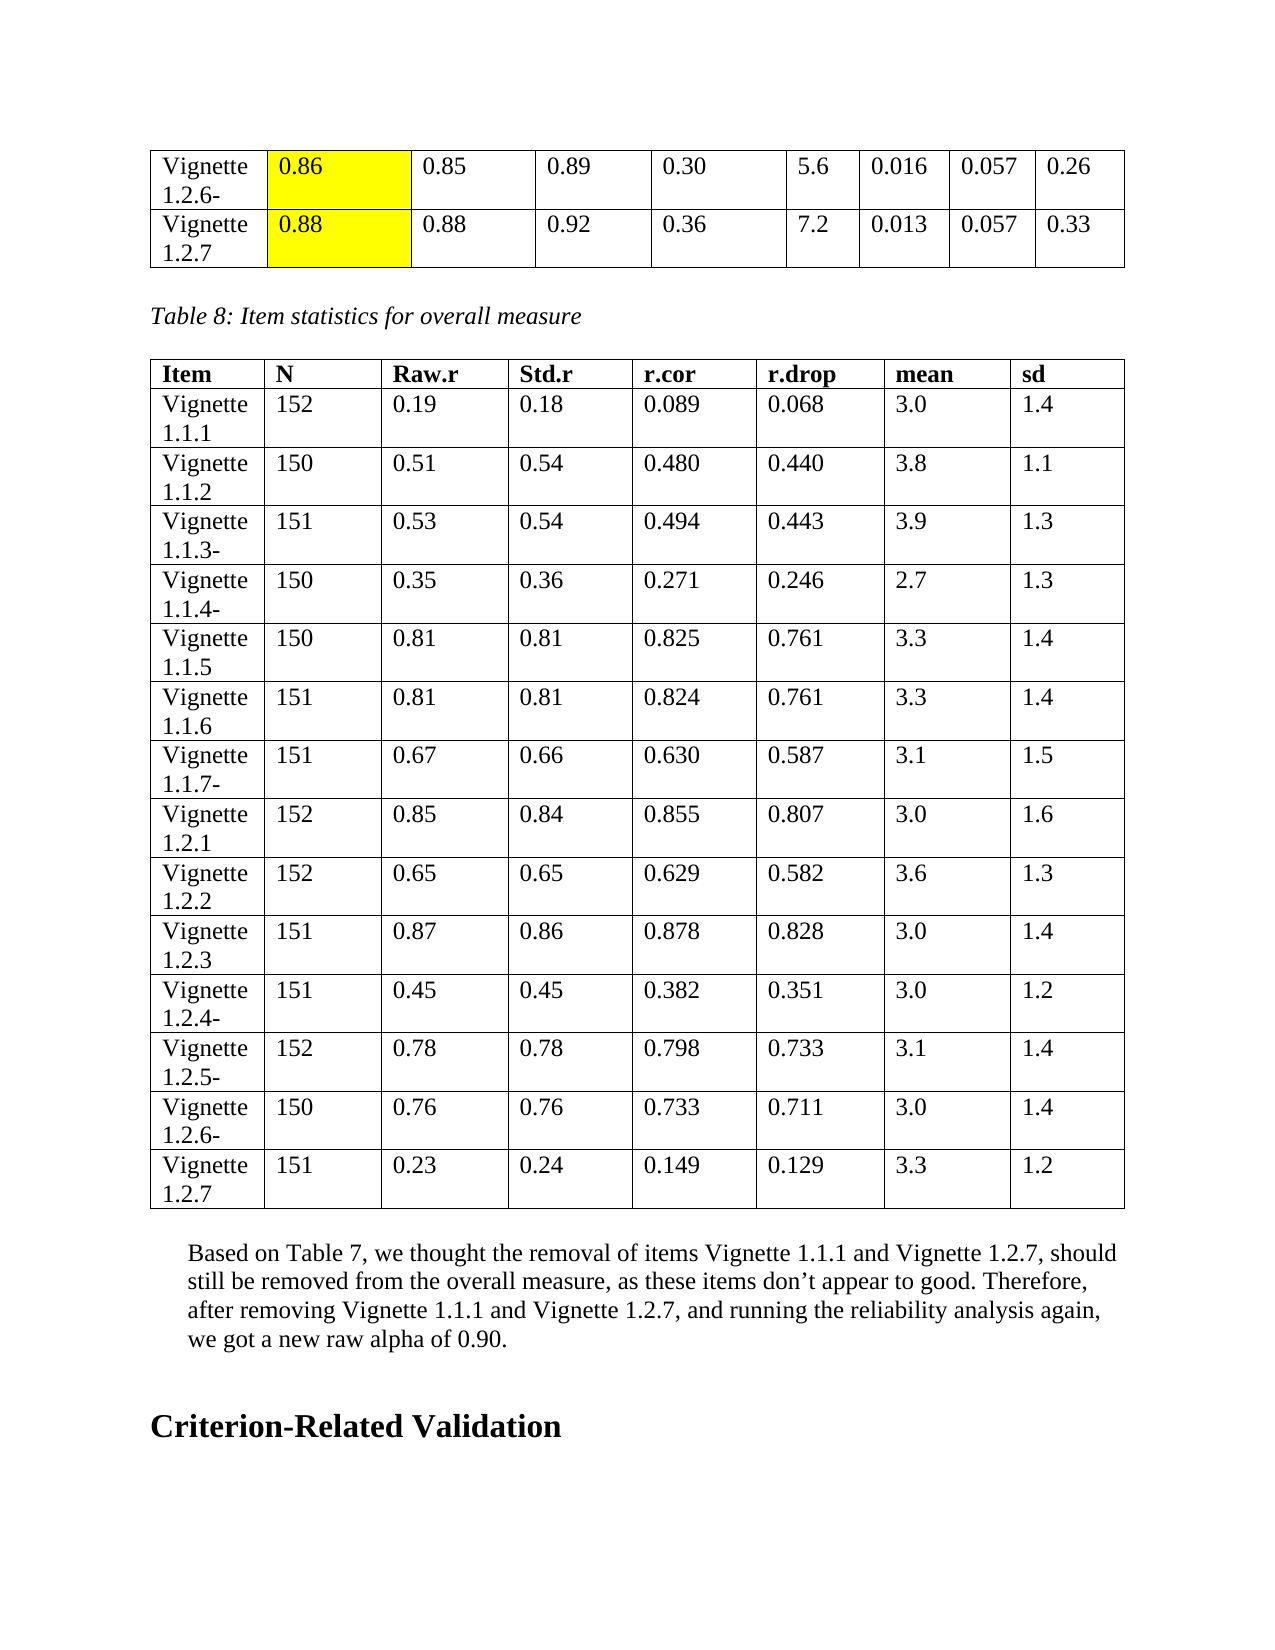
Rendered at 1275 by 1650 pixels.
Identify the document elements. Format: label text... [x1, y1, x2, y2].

table_cell 0.33 [1036, 210, 1124, 267]
table_cell 3.0 [885, 389, 1010, 447]
table_cell 0.51 [382, 448, 508, 505]
table_cell 0.76 [382, 1092, 508, 1149]
table_cell 0.798 [633, 1033, 756, 1091]
table_header r.cor [633, 360, 756, 388]
table_cell 0.733 [757, 1033, 884, 1091]
table_cell 3.0 [885, 799, 1010, 857]
table_header mean [885, 360, 1010, 388]
table_cell 0.81 [382, 682, 508, 739]
table_cell 0.78 [382, 1033, 508, 1091]
table_cell 0.76 [509, 1092, 632, 1149]
table_cell 3.8 [885, 448, 1010, 505]
table_cell 0.761 [757, 682, 884, 739]
table_cell 7.2 [787, 210, 859, 267]
table_cell 150 [265, 565, 381, 622]
table_cell 0.54 [509, 506, 632, 564]
subtitle Table 8: Item statistics for overall measure [150, 301, 1125, 330]
table_cell 0.35 [382, 565, 508, 622]
table_header N [265, 360, 381, 388]
table_cell 150 [265, 624, 381, 681]
table_cell 0.630 [633, 741, 756, 798]
table_cell 1.4 [1011, 389, 1124, 447]
table_cell 0.85 [382, 799, 508, 857]
text Based on Table 7, we thought the removal of items Vignette 1.1.1 and Vignette 1.2.7, should still be removed from the overall measure, as these items don’t appear to good. Therefore, after removing Vignette 1.1.1 and Vignette 1.2.7, and running the reliability analysis again, we got a new raw alpha of 0.90. [187, 1238, 1125, 1353]
table_cell 0.65 [382, 858, 508, 915]
table_cell 151 [265, 506, 381, 564]
table_cell 1.6 [1011, 799, 1124, 857]
table_cell 0.45 [382, 975, 508, 1032]
table_cell 1.3 [1011, 506, 1124, 564]
table_cell 0.825 [633, 624, 756, 681]
table_cell 1.5 [1011, 741, 1124, 798]
table_cell 0.013 [860, 210, 949, 267]
table_cell 1.4 [1011, 682, 1124, 739]
table_cell 0.24 [509, 1150, 632, 1208]
table_cell 0.382 [633, 975, 756, 1032]
table_cell 0.88 [268, 210, 411, 267]
table_cell 0.23 [382, 1150, 508, 1208]
table_cell 0.068 [757, 389, 884, 447]
table_cell 0.18 [509, 389, 632, 447]
table_cell 0.87 [382, 916, 508, 974]
table_cell Vignette 1.2.7 [151, 1150, 264, 1208]
table_cell Vignette 1.2.3 [151, 916, 264, 974]
table_cell Vignette 1.1.5 [151, 624, 264, 681]
table_cell 0.494 [633, 506, 756, 564]
table_cell 0.828 [757, 916, 884, 974]
table_cell 0.67 [382, 741, 508, 798]
table_cell 0.88 [412, 210, 535, 267]
table_cell 0.129 [757, 1150, 884, 1208]
table_cell 0.016 [860, 151, 949, 208]
table_cell 2.7 [885, 565, 1010, 622]
table_cell 0.246 [757, 565, 884, 622]
table_cell 3.3 [885, 624, 1010, 681]
table_cell 0.84 [509, 799, 632, 857]
table_cell 0.19 [382, 389, 508, 447]
table_cell 0.81 [382, 624, 508, 681]
table_cell 0.85 [412, 151, 535, 208]
table_cell 3.1 [885, 741, 1010, 798]
table_cell 0.86 [509, 916, 632, 974]
table_cell 152 [265, 799, 381, 857]
table_header Raw.r [382, 360, 508, 388]
table_cell 0.878 [633, 916, 756, 974]
table_cell Vignette 1.2.2 [151, 858, 264, 915]
table_cell Vignette 1.1.6 [151, 682, 264, 739]
table_cell 0.89 [536, 151, 651, 208]
table_cell 0.36 [652, 210, 786, 267]
table_cell 152 [265, 858, 381, 915]
table_cell 1.3 [1011, 858, 1124, 915]
table_cell 1.2 [1011, 1150, 1124, 1208]
table_cell 1.4 [1011, 916, 1124, 974]
table_header Std.r [509, 360, 632, 388]
table_cell 0.65 [509, 858, 632, 915]
table_cell 0.54 [509, 448, 632, 505]
table_cell 0.440 [757, 448, 884, 505]
table_cell 0.66 [509, 741, 632, 798]
table_header Item [151, 360, 264, 388]
table_cell 3.0 [885, 975, 1010, 1032]
table_cell 151 [265, 741, 381, 798]
table_cell 3.9 [885, 506, 1010, 564]
table_cell 0.855 [633, 799, 756, 857]
table_cell 0.629 [633, 858, 756, 915]
table_cell Vignette 1.1.7- [151, 741, 264, 798]
table_cell 0.78 [509, 1033, 632, 1091]
table_cell 1.3 [1011, 565, 1124, 622]
table_cell 0.81 [509, 624, 632, 681]
table_cell Vignette 1.2.5- [151, 1033, 264, 1091]
table_cell 0.26 [1036, 151, 1124, 208]
table_cell 150 [265, 1092, 381, 1149]
table_cell 150 [265, 448, 381, 505]
table_cell Vignette 1.2.7 [151, 210, 267, 267]
table_cell 0.824 [633, 682, 756, 739]
table_cell 151 [265, 916, 381, 974]
table_cell 0.81 [509, 682, 632, 739]
table_cell Vignette 1.2.6- [151, 151, 267, 208]
table_cell 3.1 [885, 1033, 1010, 1091]
table_cell 0.711 [757, 1092, 884, 1149]
table_cell Vignette 1.1.2 [151, 448, 264, 505]
table_cell 152 [265, 389, 381, 447]
table_cell 1.2 [1011, 975, 1124, 1032]
table_cell Vignette 1.1.3- [151, 506, 264, 564]
table_cell 0.149 [633, 1150, 756, 1208]
table_cell Vignette 1.1.1 [151, 389, 264, 447]
table_cell 151 [265, 975, 381, 1032]
table_cell 3.0 [885, 916, 1010, 974]
table_cell 3.6 [885, 858, 1010, 915]
table_cell 152 [265, 1033, 381, 1091]
table_cell 0.587 [757, 741, 884, 798]
table_cell 0.30 [652, 151, 786, 208]
table_cell 0.86 [268, 151, 411, 208]
table_cell Vignette 1.2.6- [151, 1092, 264, 1149]
table_cell Vignette 1.1.4- [151, 565, 264, 622]
table_cell 1.4 [1011, 1033, 1124, 1091]
table_cell 0.057 [950, 151, 1035, 208]
table_cell 3.0 [885, 1092, 1010, 1149]
table_cell 0.761 [757, 624, 884, 681]
table_cell 0.057 [950, 210, 1035, 267]
table_cell 151 [265, 1150, 381, 1208]
table_cell 1.1 [1011, 448, 1124, 505]
table_header sd [1011, 360, 1124, 388]
table_cell 3.3 [885, 1150, 1010, 1208]
table_cell Vignette 1.2.1 [151, 799, 264, 857]
table_header r.drop [757, 360, 884, 388]
table_cell 0.480 [633, 448, 756, 505]
table_cell Vignette 1.2.4- [151, 975, 264, 1032]
table_cell 0.582 [757, 858, 884, 915]
table_cell 0.807 [757, 799, 884, 857]
table_cell 151 [265, 682, 381, 739]
table_cell 0.36 [509, 565, 632, 622]
table_cell 3.3 [885, 682, 1010, 739]
table_cell 0.45 [509, 975, 632, 1032]
table_cell 0.089 [633, 389, 756, 447]
table_cell 0.92 [536, 210, 651, 267]
table_cell 1.4 [1011, 1092, 1124, 1149]
table_cell 0.53 [382, 506, 508, 564]
table_cell 0.271 [633, 565, 756, 622]
table_cell 0.351 [757, 975, 884, 1032]
table_cell 0.443 [757, 506, 884, 564]
subtitle Criterion-Related Validation [150, 1406, 1125, 1445]
table_cell 1.4 [1011, 624, 1124, 681]
table_cell 0.733 [633, 1092, 756, 1149]
table_cell 5.6 [787, 151, 859, 208]
